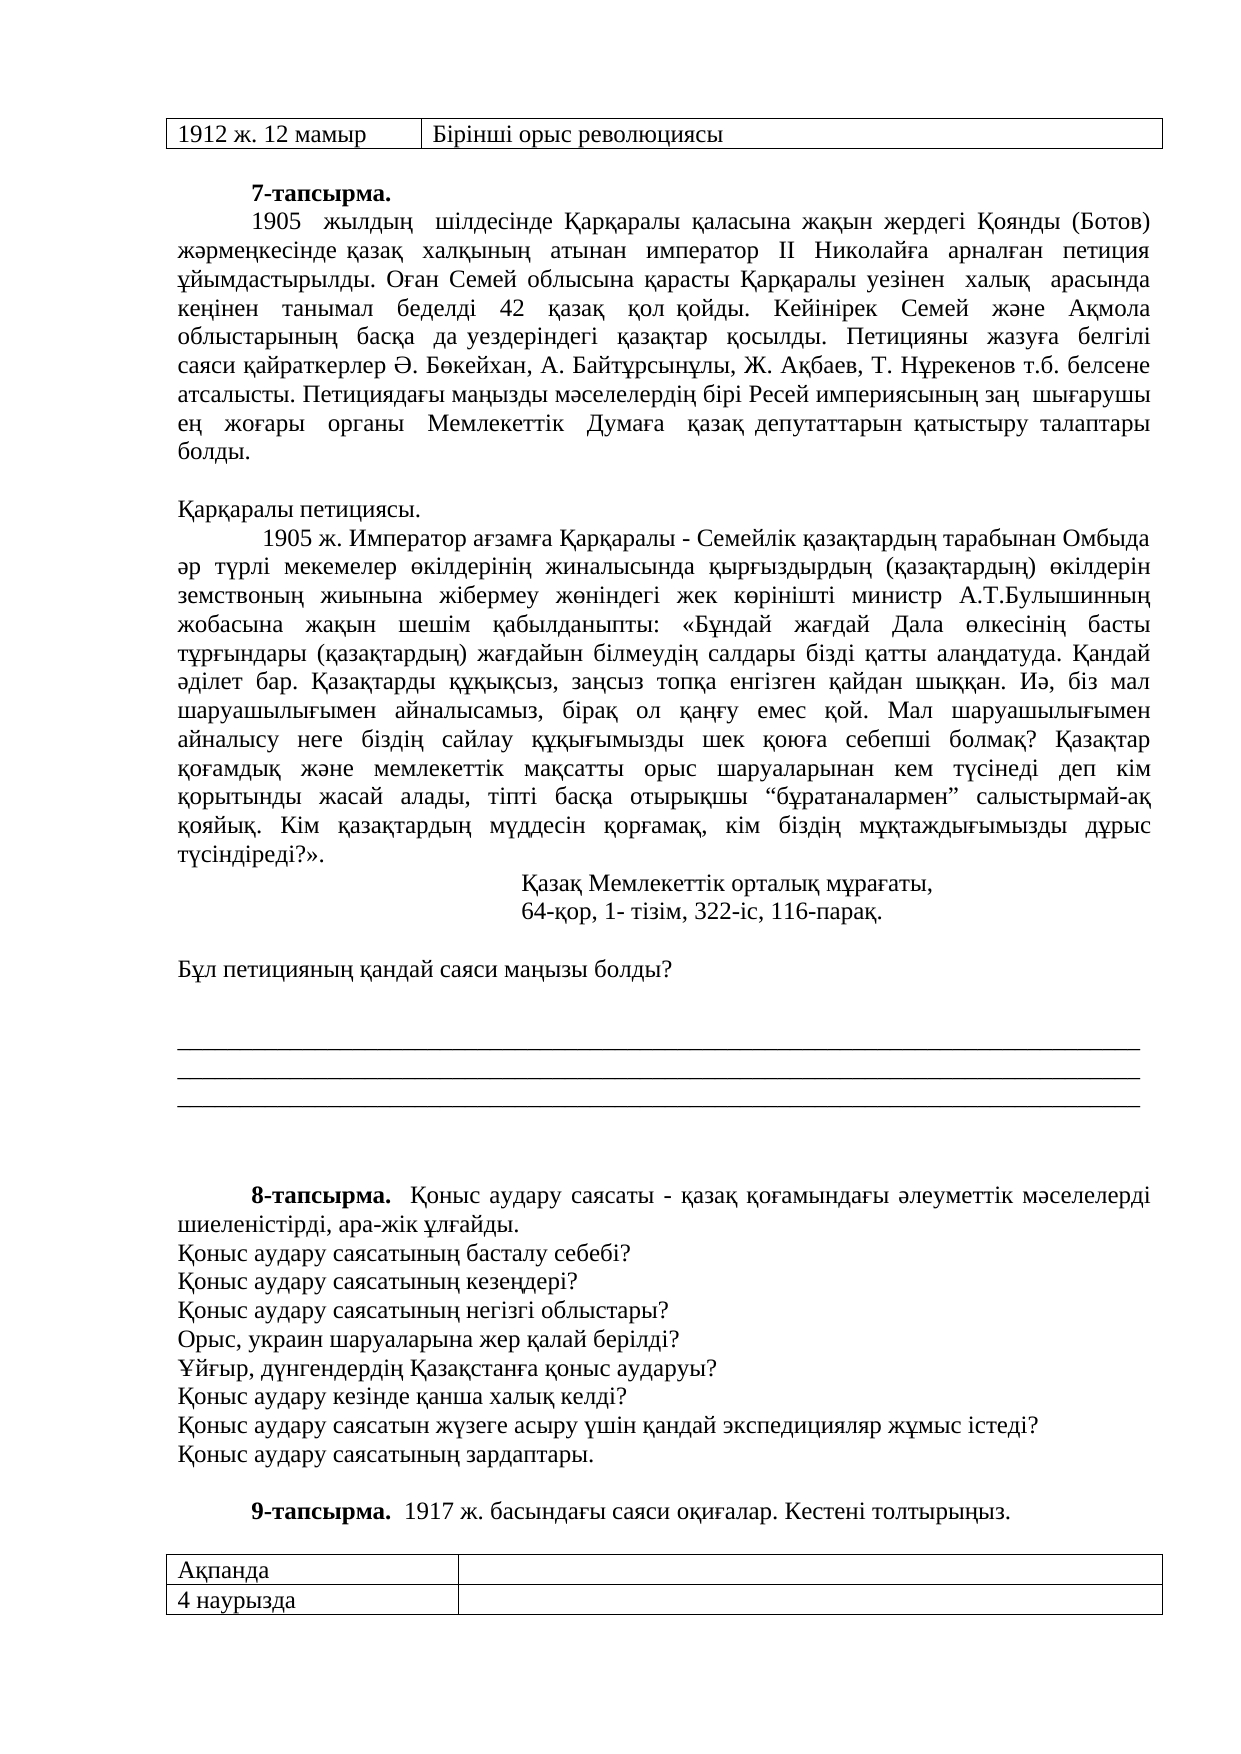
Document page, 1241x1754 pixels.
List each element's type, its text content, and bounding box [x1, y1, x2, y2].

text Қоныс аудару саясатының зардаптары. [177, 1439, 1152, 1468]
text Қоныс аудару саясатының кезеңдері? [177, 1266, 1152, 1295]
text Қазақ Мемлекеттік орталық мұрағаты, [177, 868, 1152, 896]
text 9-тапсырма. 1917 ж. басындағы саяси оқиғалар. Кестені толтырыңыз. [177, 1496, 1152, 1525]
table_header [459, 1555, 1162, 1584]
text Қоныс аудару саясатының басталу себебі? [177, 1238, 1152, 1266]
text 8-тапсырма. Қоныс аудару саясаты - қазақ қоғамындағы әлеуметтік мәселелерді шиеленістірді, ара-жік ұлғайды. [177, 1180, 1152, 1238]
text Қоныс аудару саясатының негізгі облыстары? [177, 1295, 1152, 1324]
text 1905 ж. Император ағзамға Қарқаралы - Семейлік қазақтардың тарабынан Омбыда әр түрлі мекемелер өкілдерінің жиналысында қырғыздырдың (қазақтардың) өкілдерін земствоның жиынына жібермеу жөніндегі жек көрінішті министр А.Т.Булышинның жобасына жақын шешім қабылданыпты: «Бұндай жағдай Дала өлкесінің басты тұрғындары (қазақтардың) жағдайын білмеудің салдары бізді қатты алаңдатуда. Қандай әділет бар. Қазақтарды құқықсыз, заңсыз топқа енгізген қайдан шыққан. Иә, біз мал шаруашылығымен айналысамыз, бірақ ол қаңғу емес қой. Мал шаруашылығымен айналысу неге біздің сайлау құқығымызды шек қоюға себепші болмақ? Қазақтар қоғамдық және мемлекеттік мақсатты орыс шаруаларынан кем түсінеді деп кім қорытынды жасай алады, тіпті басқа отырықшы “бұратаналармен” салыстырмай-ақ қояйық. Кім қазақтардың мүддесін қорғамақ, кім біздің мұқтаждығымызды дұрыс түсіндіреді?». [177, 523, 1152, 868]
text Қарқаралы петициясы. [177, 494, 1152, 523]
text _______________________________________________________________________________________________________________________________________________________________________________________________________________________________________ [177, 1024, 1152, 1110]
table_cell [459, 1585, 1162, 1613]
text Қоныс аудару саясатын жүзеге асыру үшін қандай экспедицияляр жұмыс істеді? [177, 1410, 1152, 1439]
text Ұйғыр, дүнгендердің Қазақстанға қоныс аударуы? [177, 1353, 1152, 1381]
table_cell Бірінші орыс революциясы [422, 119, 1162, 148]
text Қоныс аудару кезінде қанша халық келді? [177, 1381, 1152, 1410]
text 64-қор, 1- тізім, 322-іс, 116-парақ. [177, 896, 1152, 925]
table_header Ақпанда [167, 1555, 458, 1584]
text 7-тапсырма. [177, 178, 1152, 206]
table_cell 4 наурызда [167, 1585, 458, 1613]
text 1905 жылдың шілдесінде Қарқаралы қаласына жақын жердегі Қоянды (Ботов) жәрмеңкесінде қазақ халқының атынан император ІІ Николайға арналған петиция ұйымдастырылды. Оған Семей облысына қарасты Қарқаралы уезінен халық арасында кеңінен танымал беделді 42 қазақ қол қойды. Кейінірек Семей және Ақмола облыстарының басқа да уездеріндегі қазақтар қосылды. Петицияны жазуға белгілі саяси қайраткерлер Ә. Бөкейхан, А. Байтұрсынұлы, Ж. Ақбаев, Т. Нұрекенов т.б. белсене атсалысты. Петициядағы маңызды мәселелердің бірі Ресей империясының заң шығарушы ең жоғары органы Мемлекеттік Думаға қазақ депутаттарын қатыстыру талаптары болды. [177, 206, 1152, 465]
table_cell 1912 ж. 12 мамыр [167, 119, 421, 148]
text Бұл петицияның қандай саяси маңызы болды? [177, 954, 1152, 983]
text Орыс, украин шаруаларына жер қалай берілді? [177, 1324, 1152, 1353]
